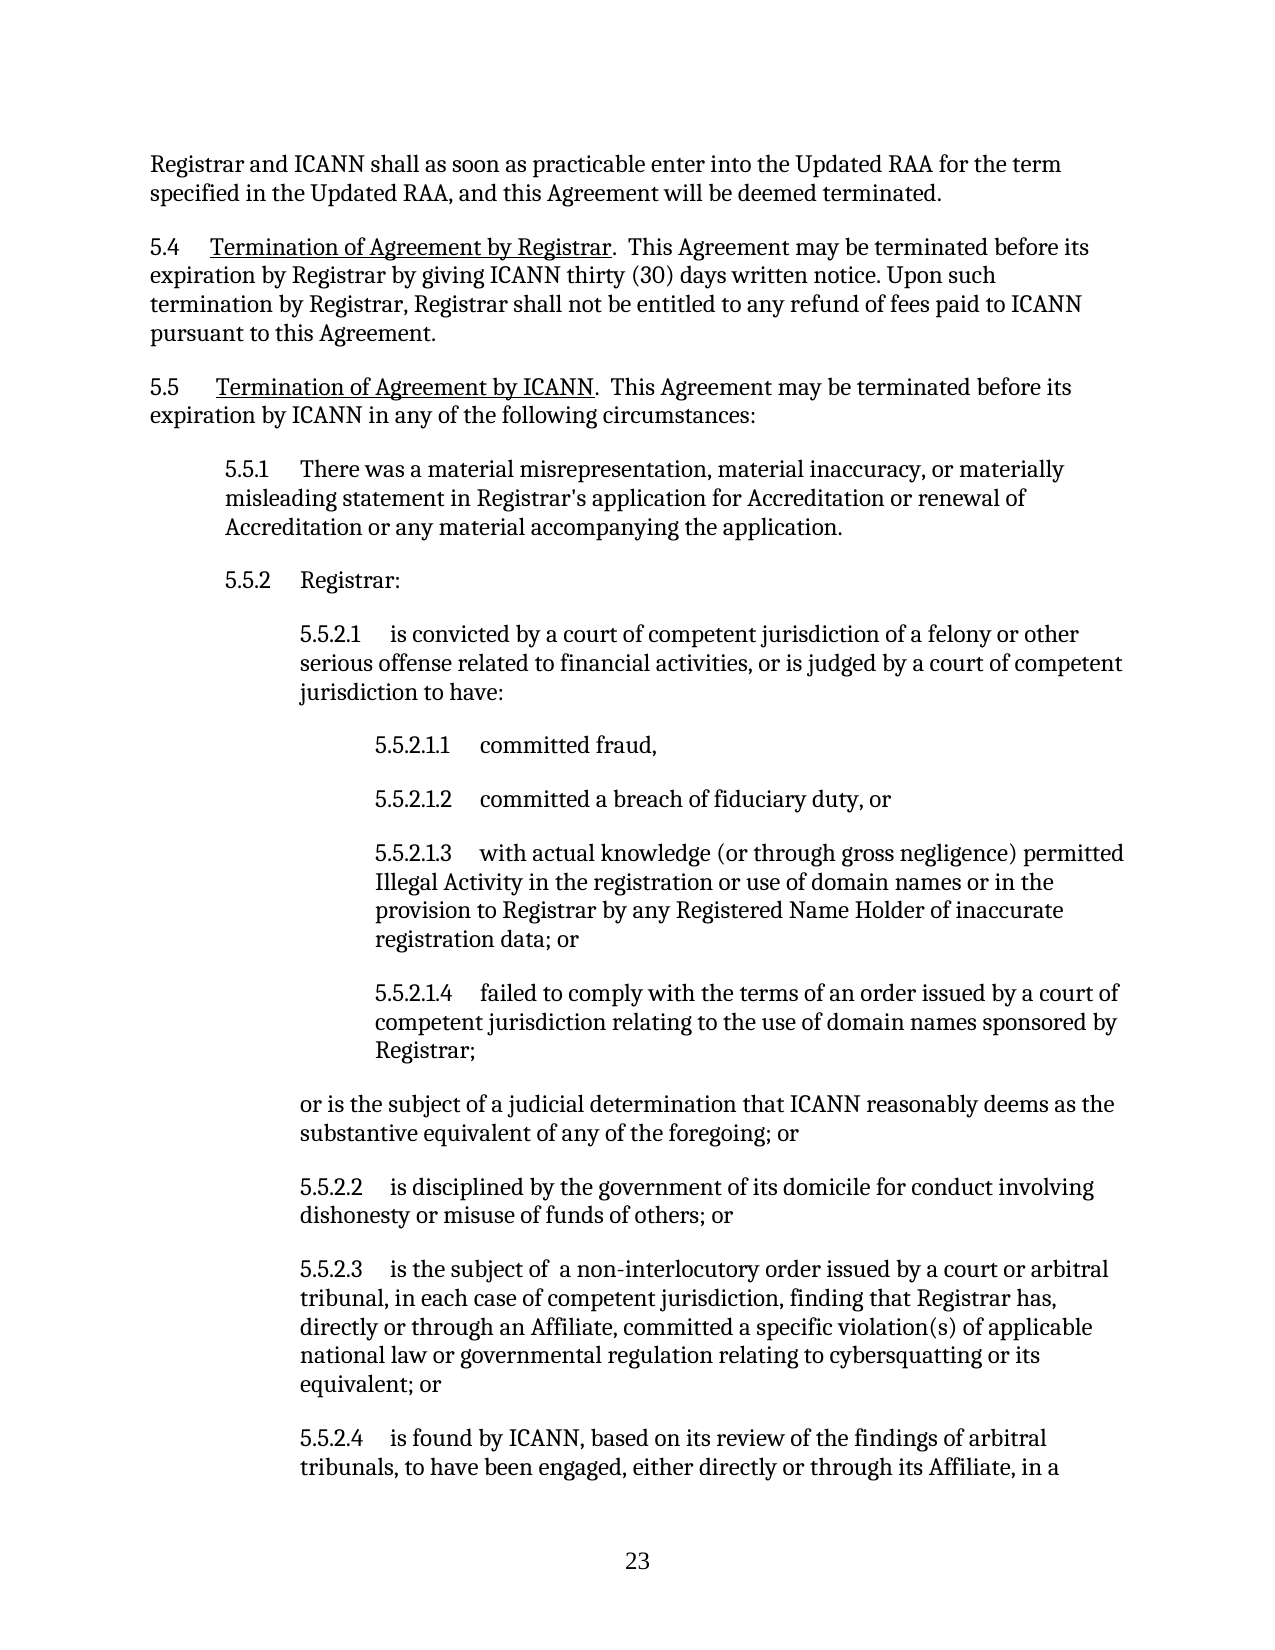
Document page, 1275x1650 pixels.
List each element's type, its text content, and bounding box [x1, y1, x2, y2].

text 5.4 Termination of Agreement by Registrar. This Agreement may be terminated before its expiration by Registrar by giving ICANN thirty (30) days written notice. Upon such termination by Registrar, Registrar shall not be entitled to any refund of fees paid to ICANN pursuant to this Agreement. [150, 232, 1125, 347]
text 5.5.2.1.3 with actual knowledge (or through gross negligence) permitted Illegal Activity in the registration or use of domain names or in the provision to Registrar by any Registered Name Holder of inaccurate registration data; or [375, 839, 1125, 954]
text 5.5.2.2 is disciplined by the government of its domicile for conduct involving dishonesty or misuse of funds of others; or [300, 1172, 1125, 1230]
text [150, 150, 1125, 207]
text 5.5.2.1 is convicted by a court of competent jurisdiction of a felony or other serious offense related to financial activities, or is judged by a court of competent jurisdiction to have: [300, 620, 1125, 706]
text 5.5.1 There was a material misrepresentation, material inaccuracy, or materially misleading statement in Registrar's application for Accreditation or renewal of Accreditation or any material accompanying the application. [225, 455, 1125, 541]
text 5.5 Termination of Agreement by ICANN. This Agreement may be terminated before its expiration by ICANN in any of the following circumstances: [150, 372, 1125, 430]
list or is the subject of a judicial determination that ICANN reasonably deems as the substantive equivalent of any of the foregoing; or [300, 1090, 1125, 1147]
text 5.5.2.1.2 committed a breach of fiduciary duty, or [375, 785, 1125, 814]
text 5.5.2.3 is the subject of a non-interlocutory order issued by a court or arbitral tribunal, in each case of competent jurisdiction, finding that Registrar has, directly or through an Affiliate, committed a specific violation(s) of applicable national law or governmental regulation relating to cybersquatting or its equivalent; or [300, 1255, 1125, 1399]
text 5.5.2 Registrar: [225, 566, 1125, 595]
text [300, 1424, 1125, 1481]
text 5.5.2.1.1 committed fraud, [375, 731, 1125, 760]
text 5.5.2.1.4 failed to comply with the terms of an order issued by a court of competent jurisdiction relating to the use of domain names sponsored by Registrar; [375, 979, 1125, 1065]
